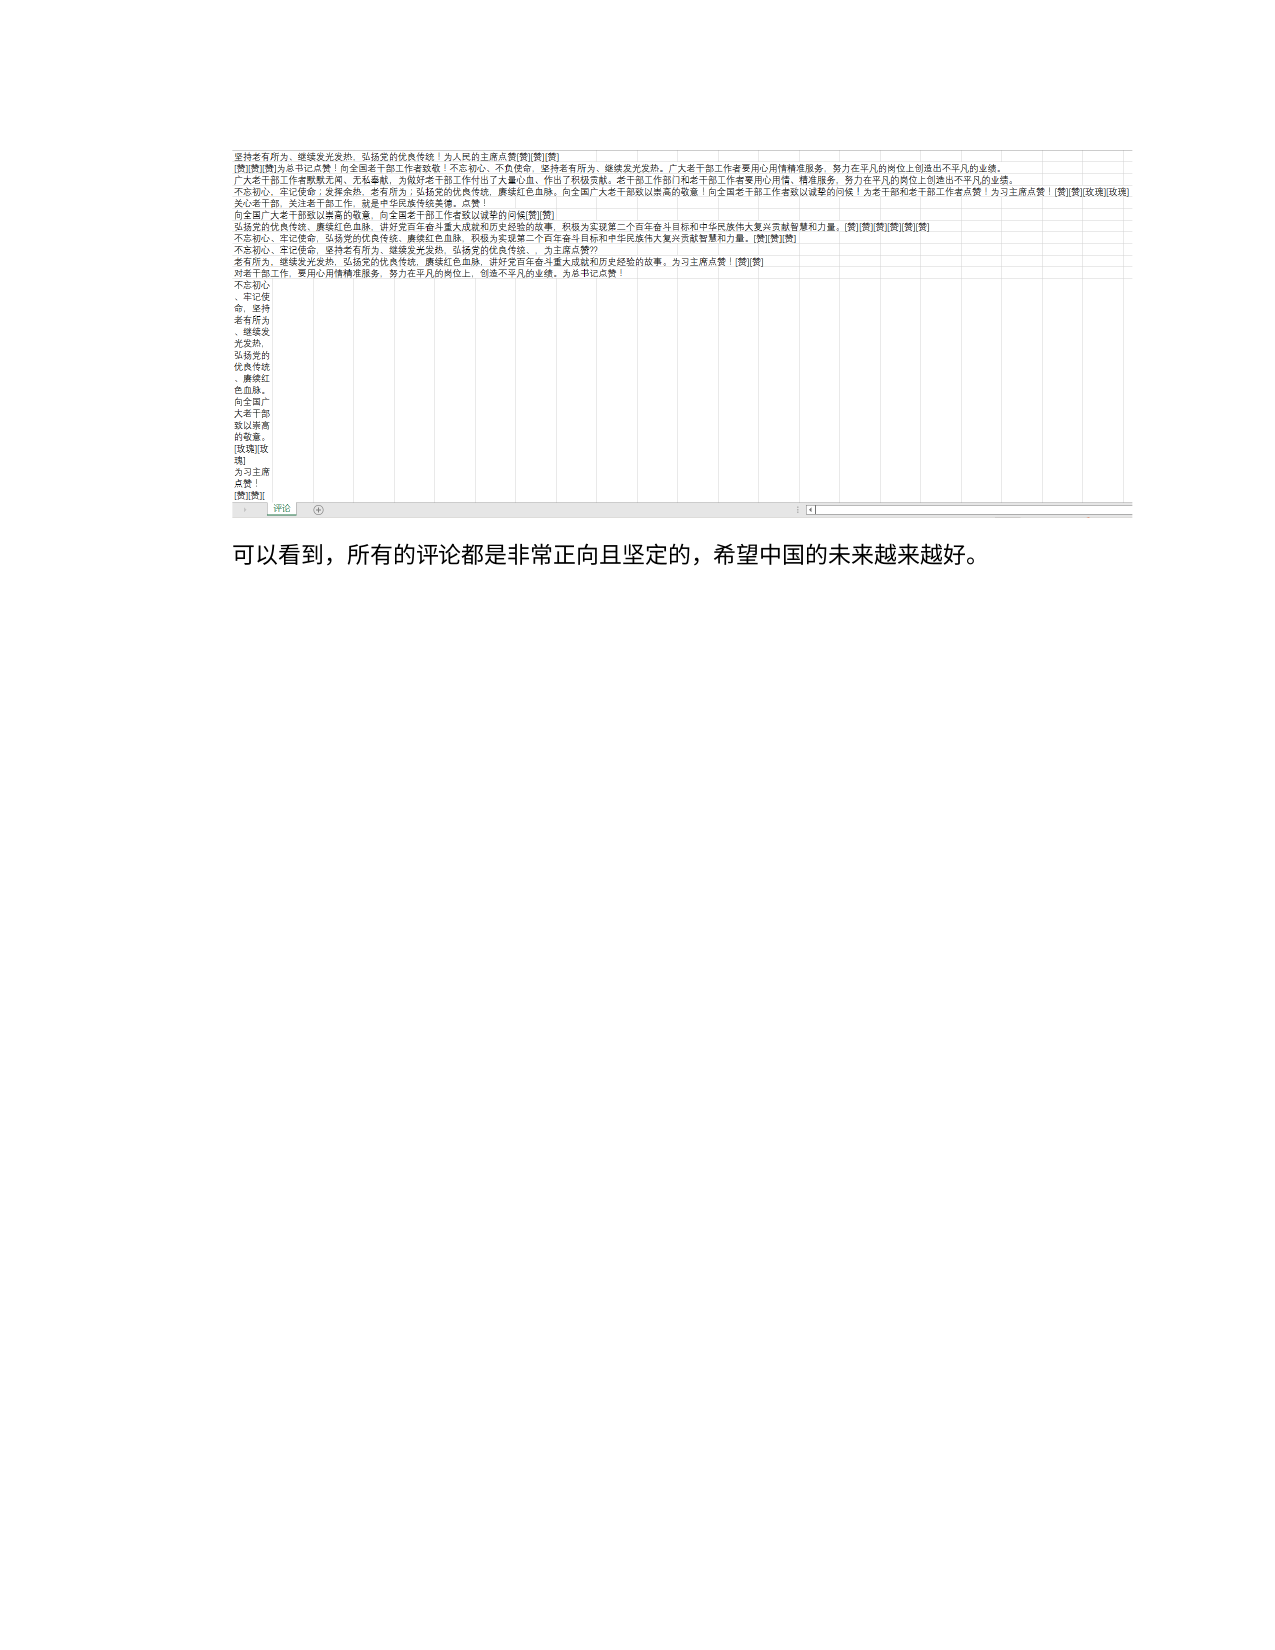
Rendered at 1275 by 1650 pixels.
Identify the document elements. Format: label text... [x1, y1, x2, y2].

picture [232, 150, 1133, 518]
list 可以看到，所有的评论都是非常正向且坚定的，希望中国的未来越来越好。 [232, 537, 1087, 570]
